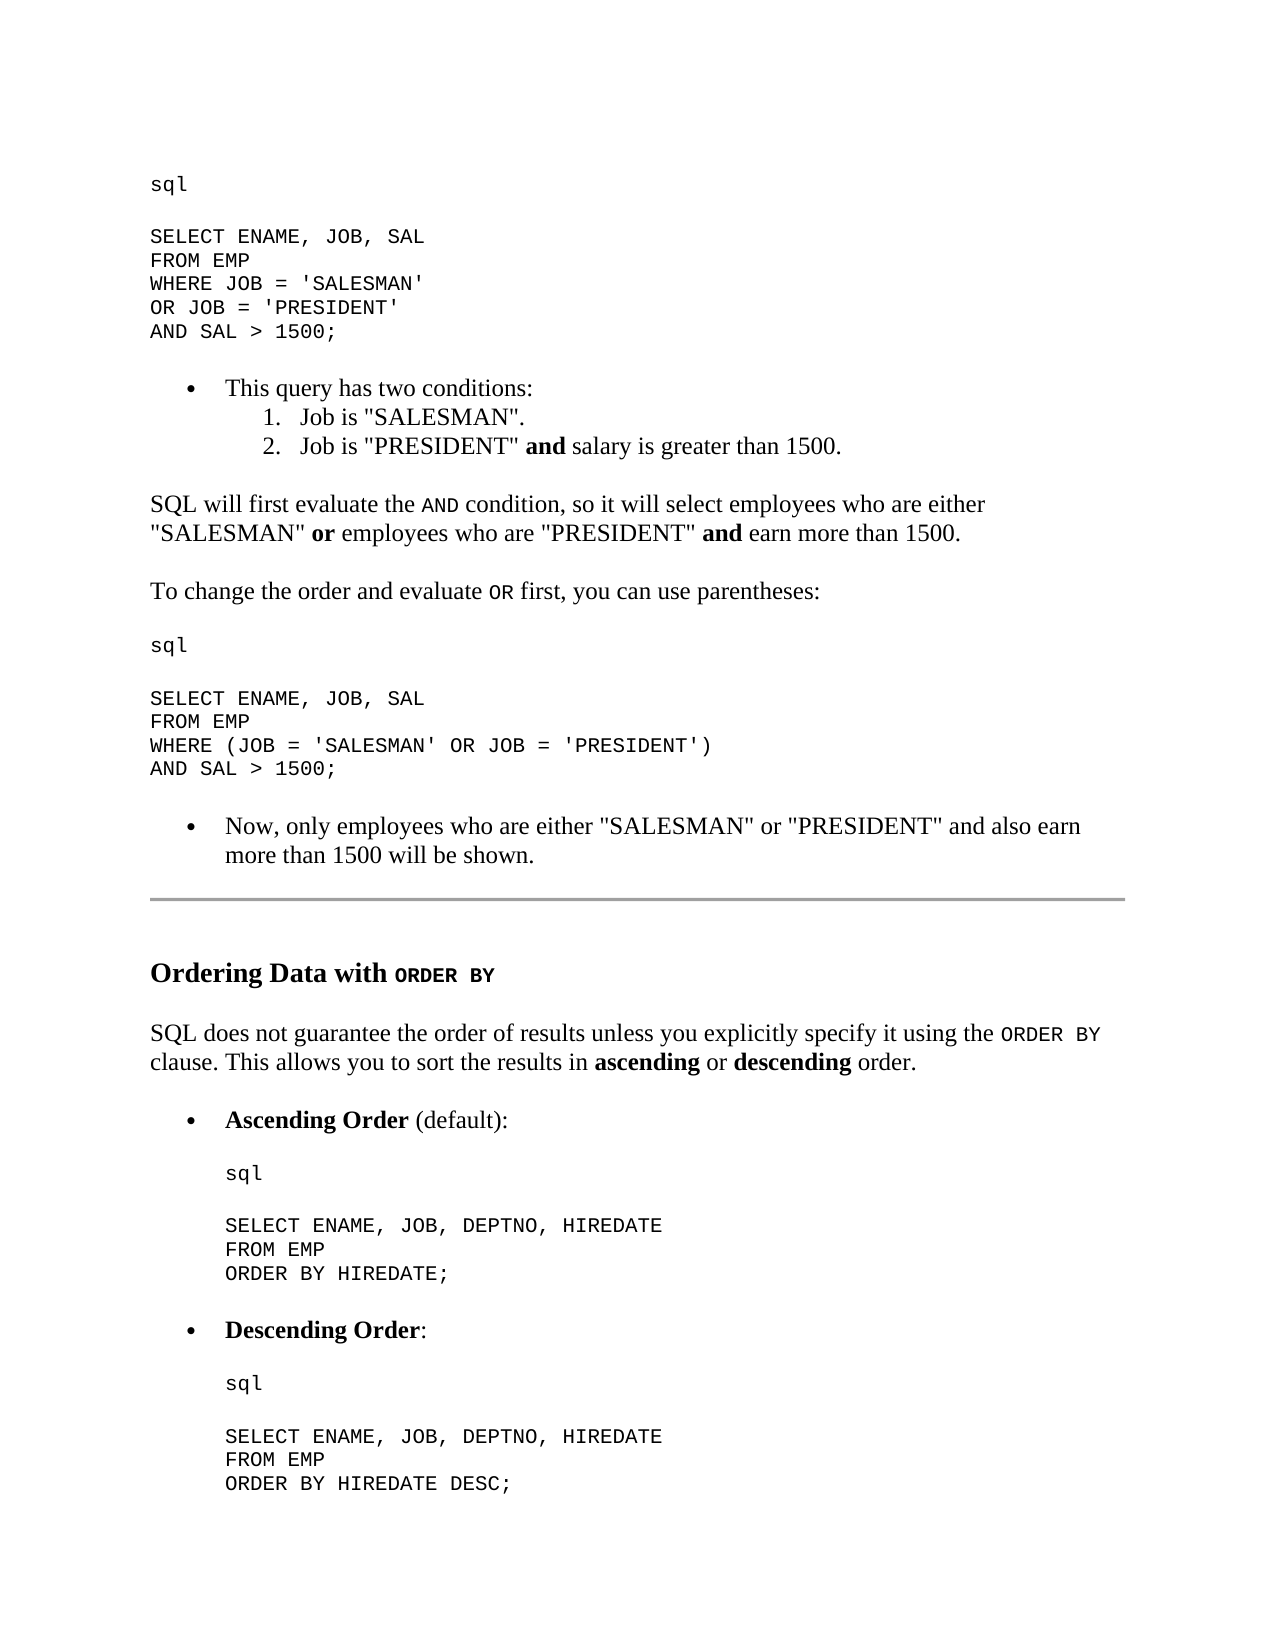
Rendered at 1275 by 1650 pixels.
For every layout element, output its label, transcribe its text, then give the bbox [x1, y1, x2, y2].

text ORDER BY HIREDATE; [225, 1263, 1125, 1286]
text AND SAL > 1500; [150, 758, 1125, 782]
text OR JOB = 'PRESIDENT' [150, 297, 1125, 321]
text SELECT ENAME, JOB, SAL [150, 687, 1125, 711]
list Descending Order: [187, 1316, 1125, 1344]
list Ascending Order (default): [187, 1105, 1125, 1134]
text sql [150, 635, 1125, 659]
list This query has two conditions: [187, 373, 1125, 402]
text SELECT ENAME, JOB, DEPTNO, HIREDATE [225, 1426, 1125, 1449]
list Job is "SALESMAN". [262, 402, 1125, 431]
text WHERE (JOB = 'SALESMAN' OR JOB = 'PRESIDENT') [150, 735, 1125, 758]
text SELECT ENAME, JOB, SAL [150, 226, 1125, 250]
text sql [225, 1373, 1125, 1397]
list Now, only employees who are either "SALESMAN" or "PRESIDENT" and also earn more than 1500 will be shown. [187, 811, 1125, 869]
text AND SAL > 1500; [150, 321, 1125, 344]
text WHERE JOB = 'SALESMAN' [150, 273, 1125, 297]
text FROM EMP [150, 250, 1125, 273]
text Ordering Data with ORDER BY [150, 956, 1125, 988]
list Job is "PRESIDENT" and salary is greater than 1500. [262, 431, 1125, 460]
text FROM EMP [225, 1239, 1125, 1263]
text sql [225, 1163, 1125, 1187]
text SQL will first evaluate the AND condition, so it will select employees who are either "SALESMAN" or employees who are "PRESIDENT" and earn more than 1500. [150, 489, 1125, 547]
text FROM EMP [150, 711, 1125, 735]
text SQL does not guarantee the order of results unless you explicitly specify it using the ORDER BY clause. This allows you to sort the results in ascending or descending order. [150, 1018, 1125, 1076]
text FROM EMP [225, 1449, 1125, 1473]
text ORDER BY HIREDATE DESC; [225, 1473, 1125, 1497]
text To change the order and evaluate OR first, you can use parentheses: [150, 576, 1125, 606]
text sql [150, 174, 1125, 197]
text SELECT ENAME, JOB, DEPTNO, HIREDATE [225, 1215, 1125, 1239]
